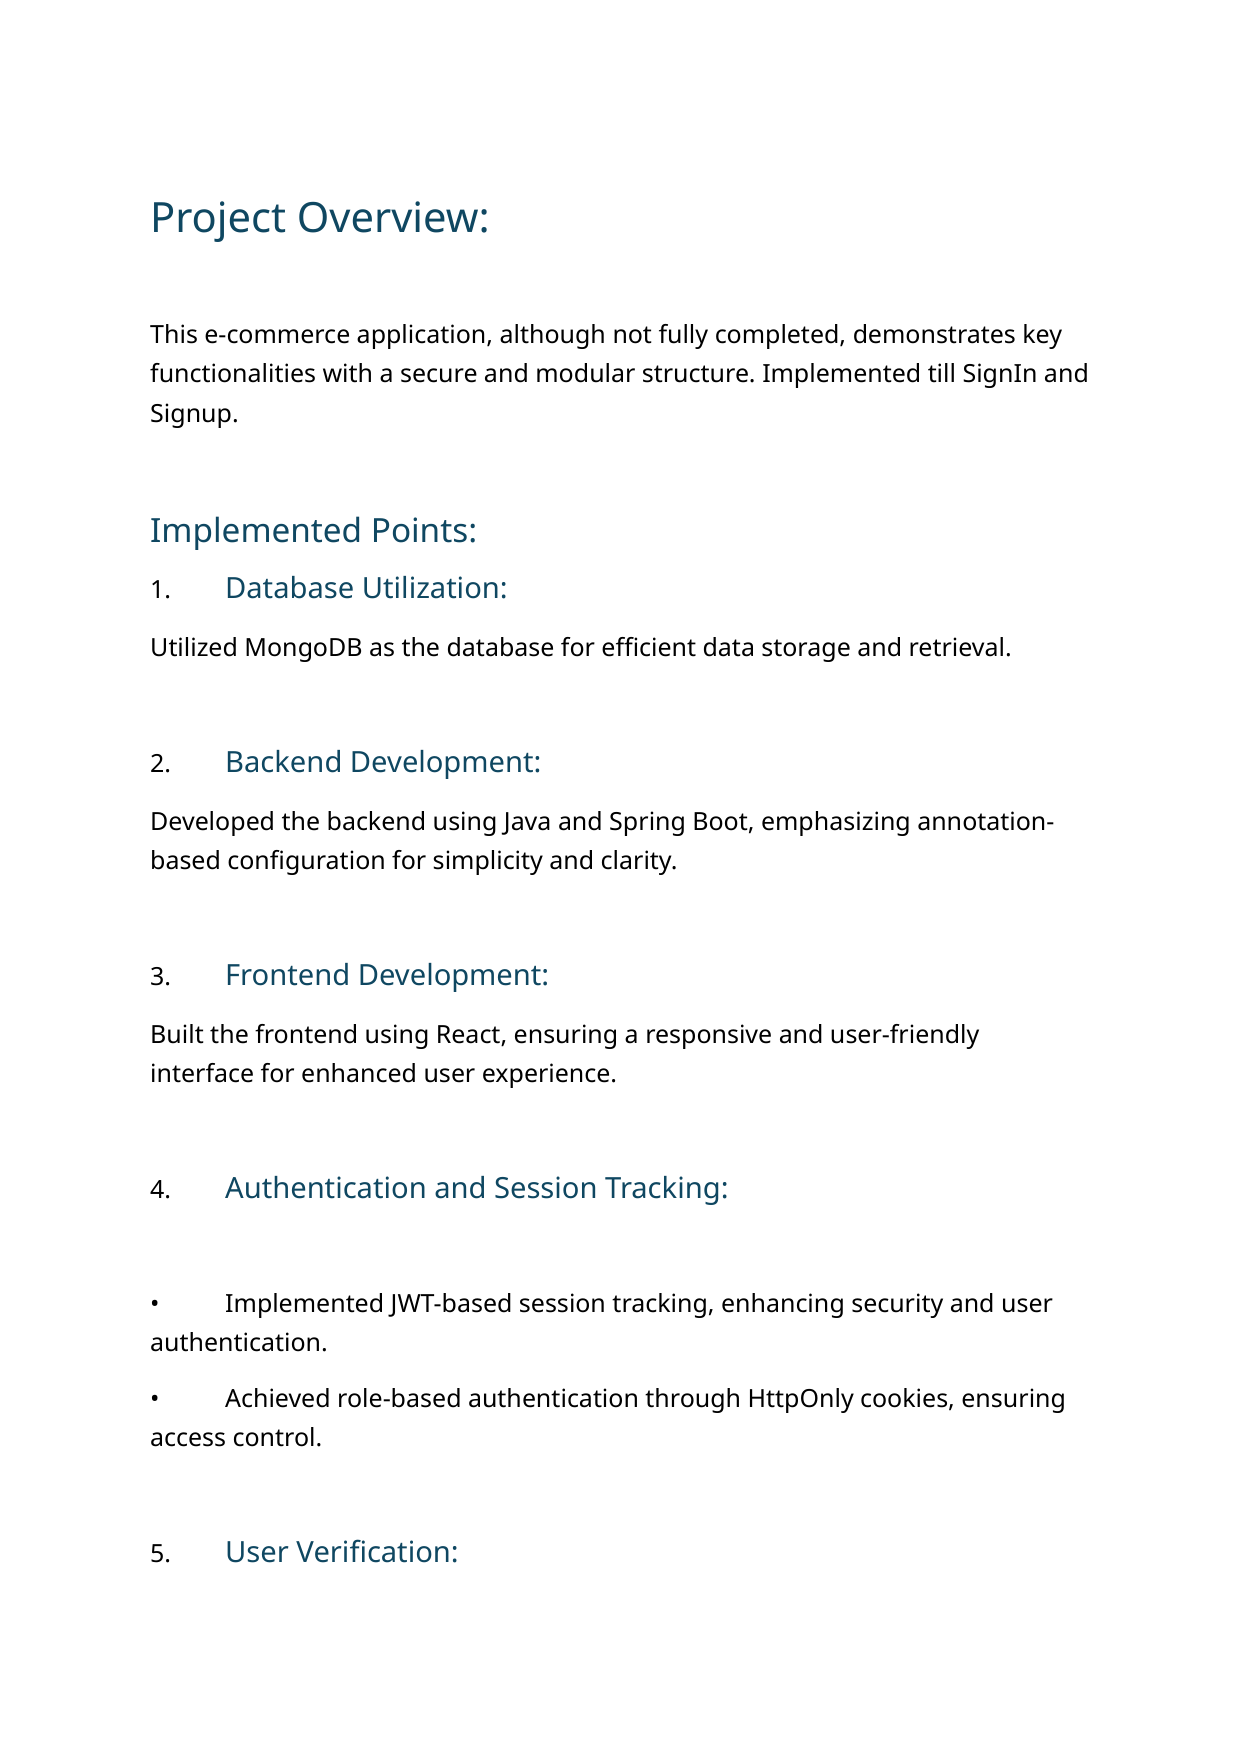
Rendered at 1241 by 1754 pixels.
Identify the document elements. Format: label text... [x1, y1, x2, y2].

subtitle Project Overview: [150, 187, 1090, 244]
text 4. Authentication and Session Tracking: [150, 1168, 1090, 1207]
text • Achieved role-based authentication through HttpOnly cookies, ensuring access control. [150, 1381, 1090, 1454]
text Built the frontend using React, ensuring a responsive and user-friendly interface for enhanced user experience. [150, 1017, 1090, 1090]
text 1. Database Utilization: [150, 567, 1090, 607]
text Utilized MongoDB as the database for efficient data storage and retrieval. [150, 630, 1090, 664]
text Developed the backend using Java and Spring Boot, emphasizing annotation-based configuration for simplicity and clarity. [150, 804, 1090, 877]
text • Implemented JWT-based session tracking, enhancing security and user authentication. [150, 1286, 1090, 1359]
text 3. Frontend Development: [150, 954, 1090, 994]
subtitle Implemented Points: [150, 507, 1090, 552]
text 2. Backend Development: [150, 741, 1090, 781]
text This e-commerce application, although not fully completed, demonstrates key functionalities with a secure and modular structure. Implemented till SignIn and Signup. [150, 317, 1090, 429]
text 5. User Verification: [150, 1532, 1090, 1571]
